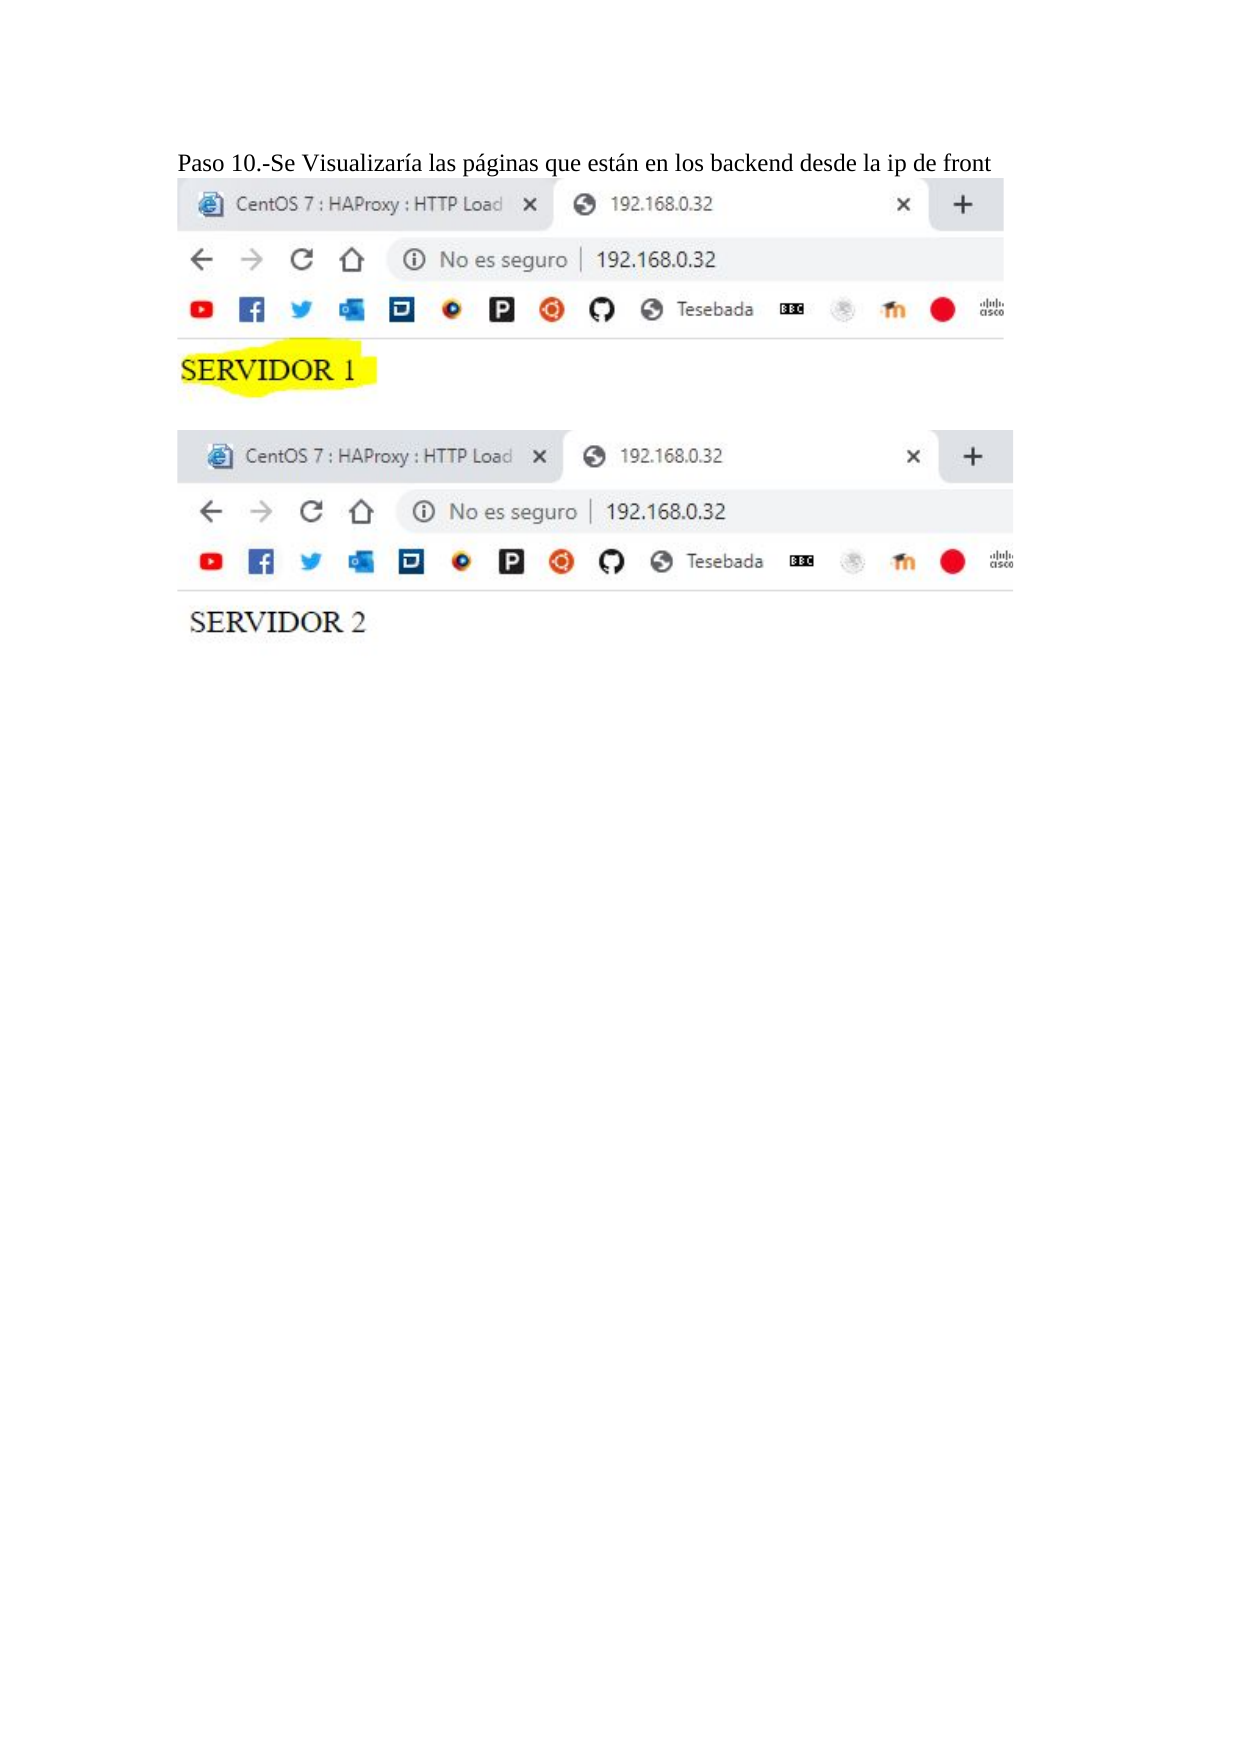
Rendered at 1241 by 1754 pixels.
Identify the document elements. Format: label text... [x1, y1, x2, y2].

picture [177, 178, 1004, 429]
picture [177, 430, 1014, 714]
